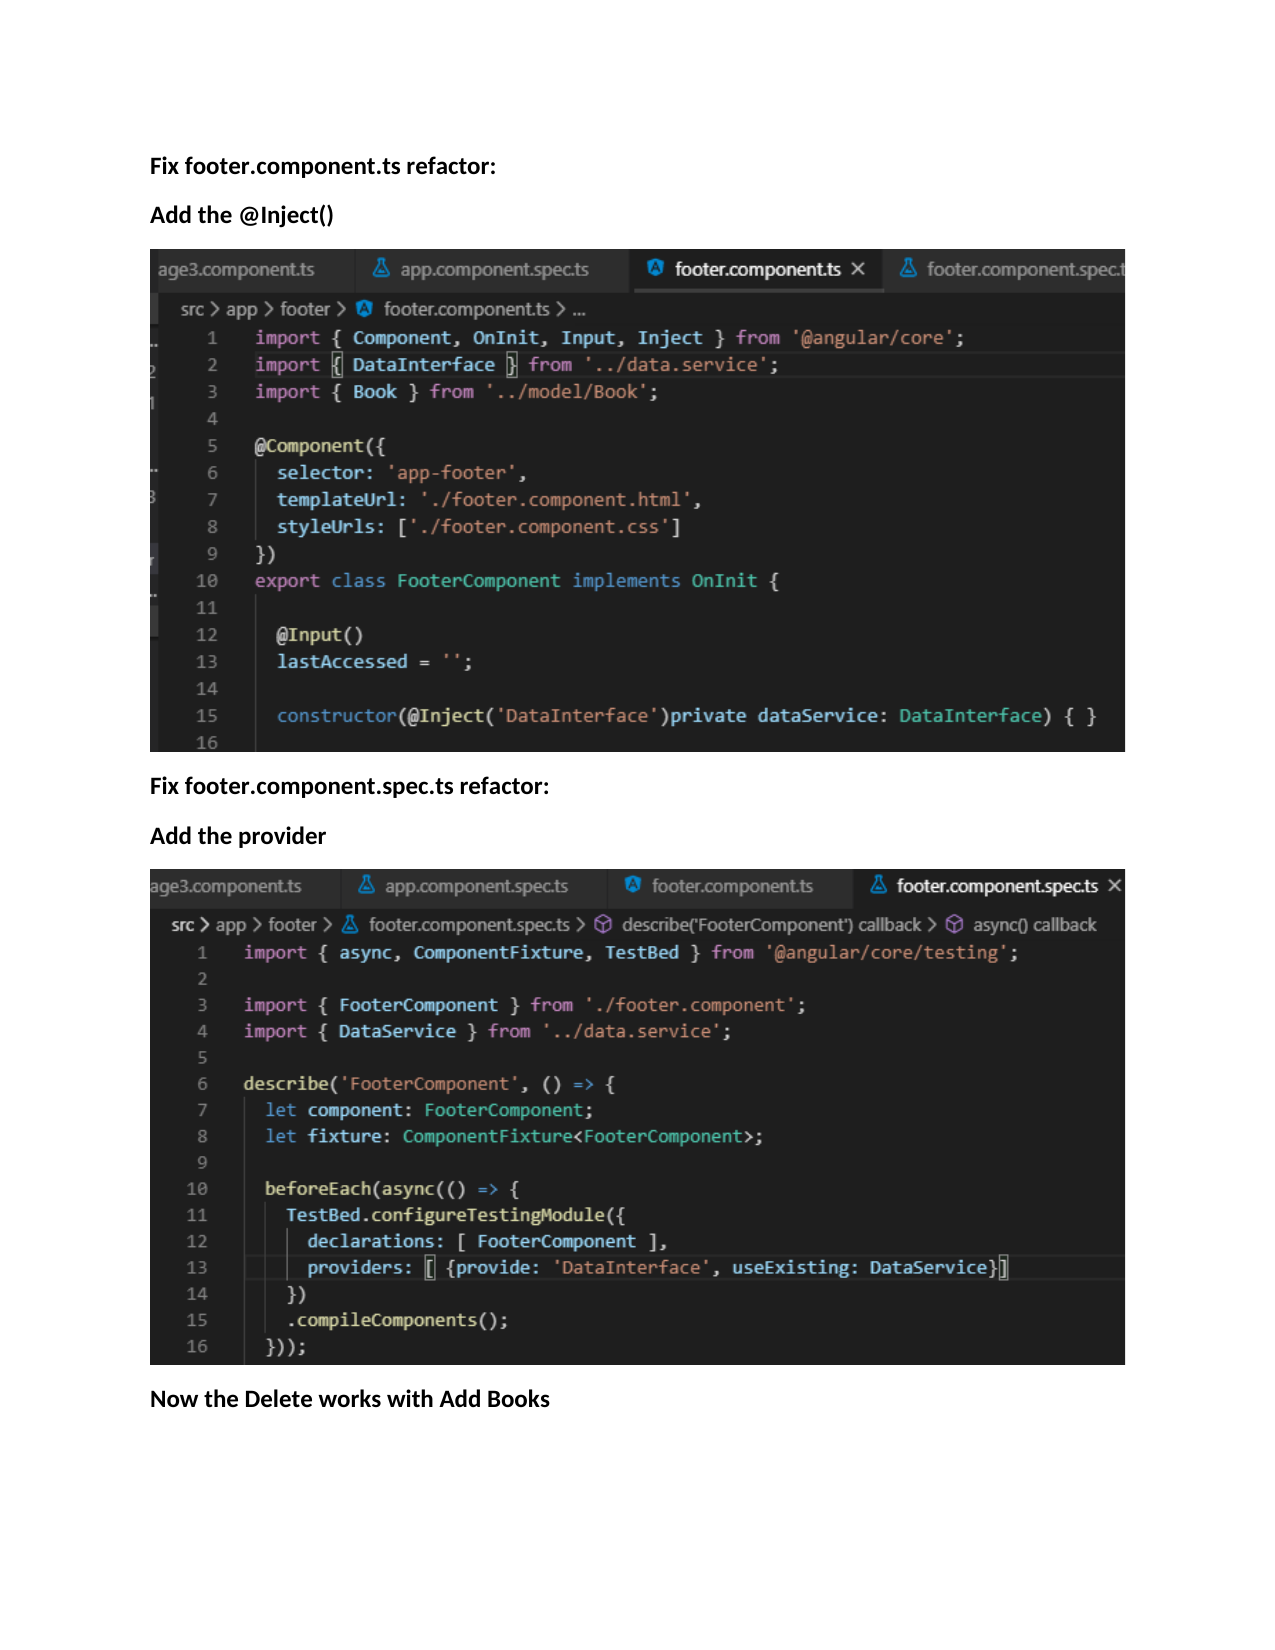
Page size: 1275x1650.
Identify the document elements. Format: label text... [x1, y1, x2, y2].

text Fix footer.component.spec.ts refactor: [150, 770, 1125, 801]
text Fix footer.component.ts refactor: [150, 150, 1125, 181]
text Add the @Inject() [150, 199, 1125, 230]
text Now the Delete works with Add Books [150, 1383, 1125, 1414]
picture [150, 869, 1125, 1365]
picture [150, 249, 1125, 752]
text Add the provider [150, 820, 1125, 851]
